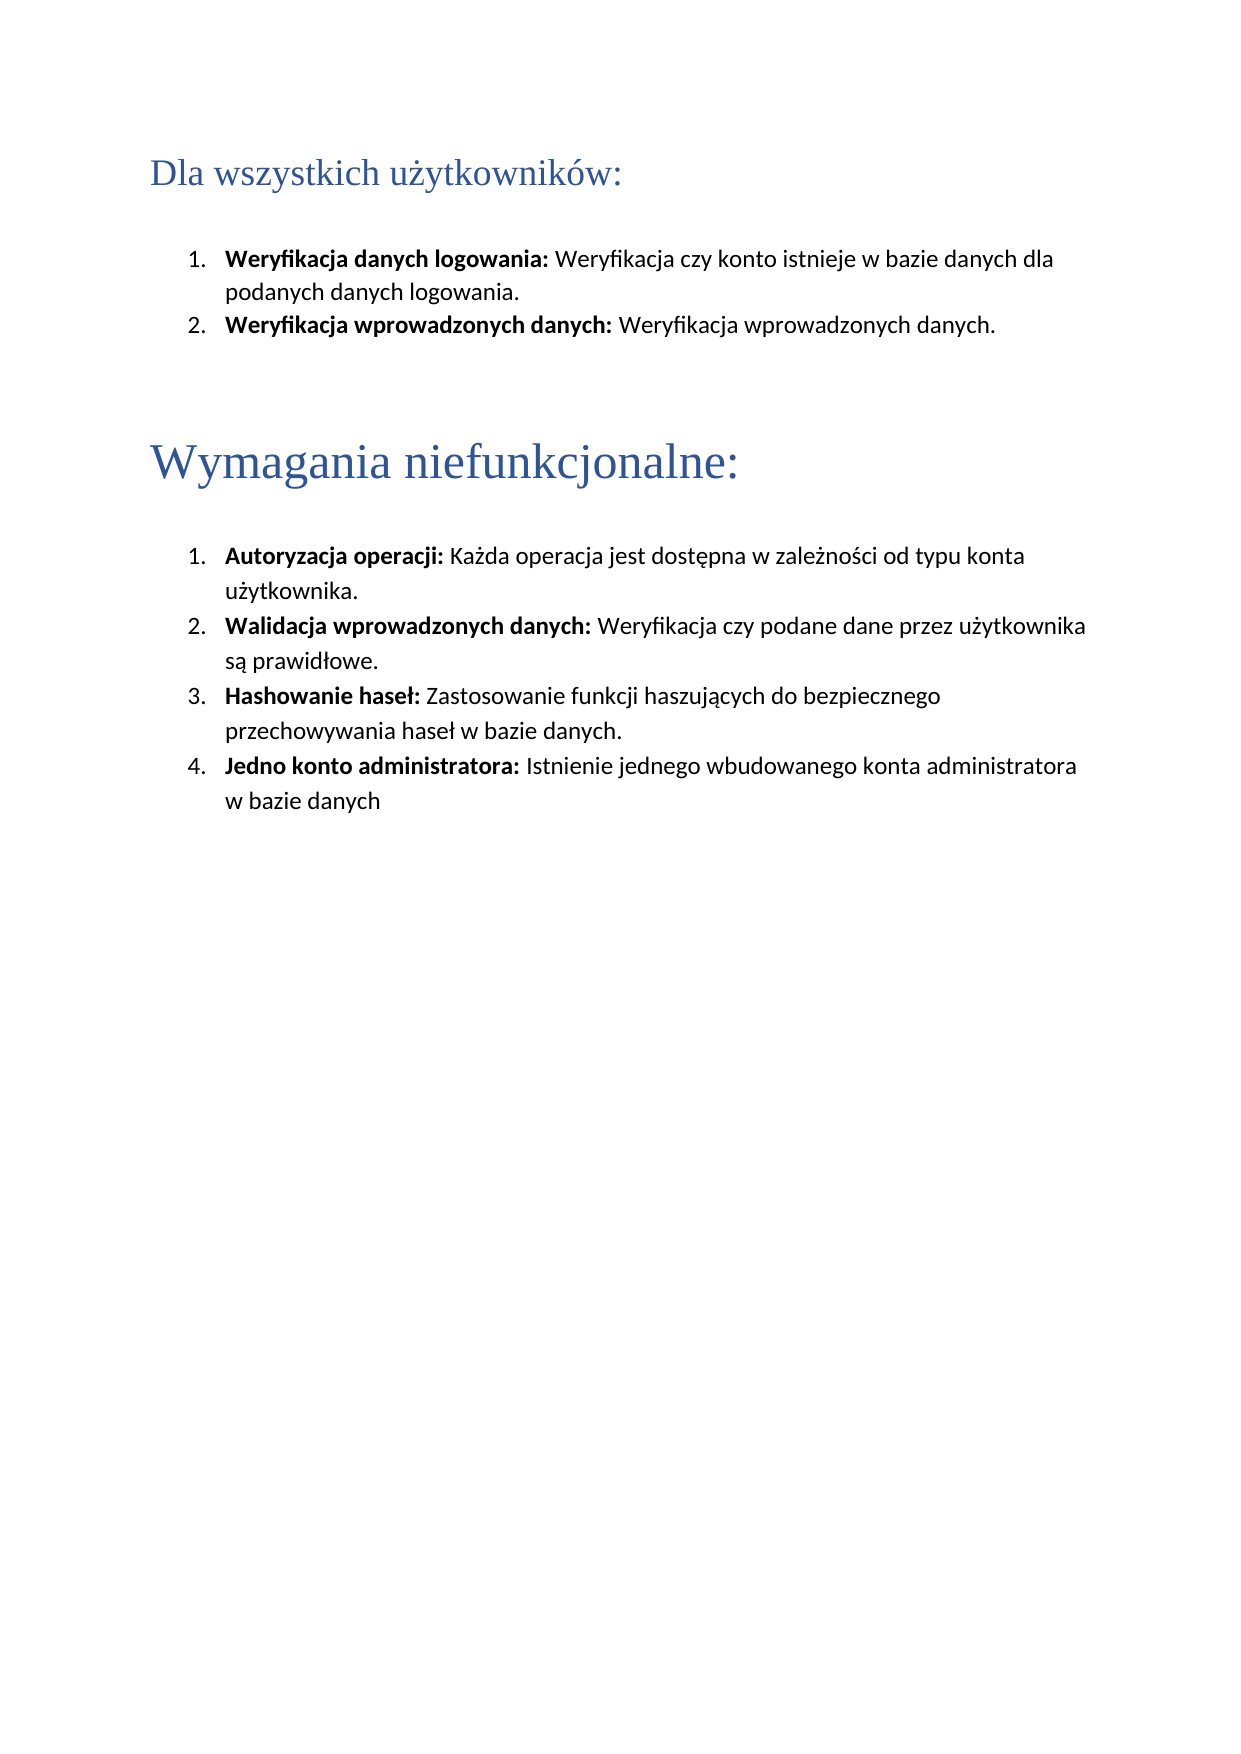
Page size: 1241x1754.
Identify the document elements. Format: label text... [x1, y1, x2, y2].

list Hashowanie haseł: Zastosowanie funkcji haszujących do bezpiecznego przechowywania haseł w bazie danych. [187, 681, 1090, 746]
subtitle Wymagania niefunkcjonalne: [150, 432, 1090, 489]
list Weryfikacja danych logowania: Weryfikacja czy konto istnieje w bazie danych dla podanych danych logowania. [187, 243, 1090, 307]
list Weryfikacja wprowadzonych danych: Weryfikacja wprowadzonych danych. [187, 309, 1090, 340]
list Autoryzacja operacji: Każda operacja jest dostępna w zależności od typu konta użytkownika. [187, 541, 1090, 606]
list Jedno konto administratora: Istnienie jednego wbudowanego konta administratora w bazie danych [187, 751, 1090, 816]
list Walidacja wprowadzonych danych: Weryfikacja czy podane dane przez użytkownika są prawidłowe. [187, 611, 1090, 676]
subtitle Dla wszystkich użytkowników: [150, 150, 1090, 193]
